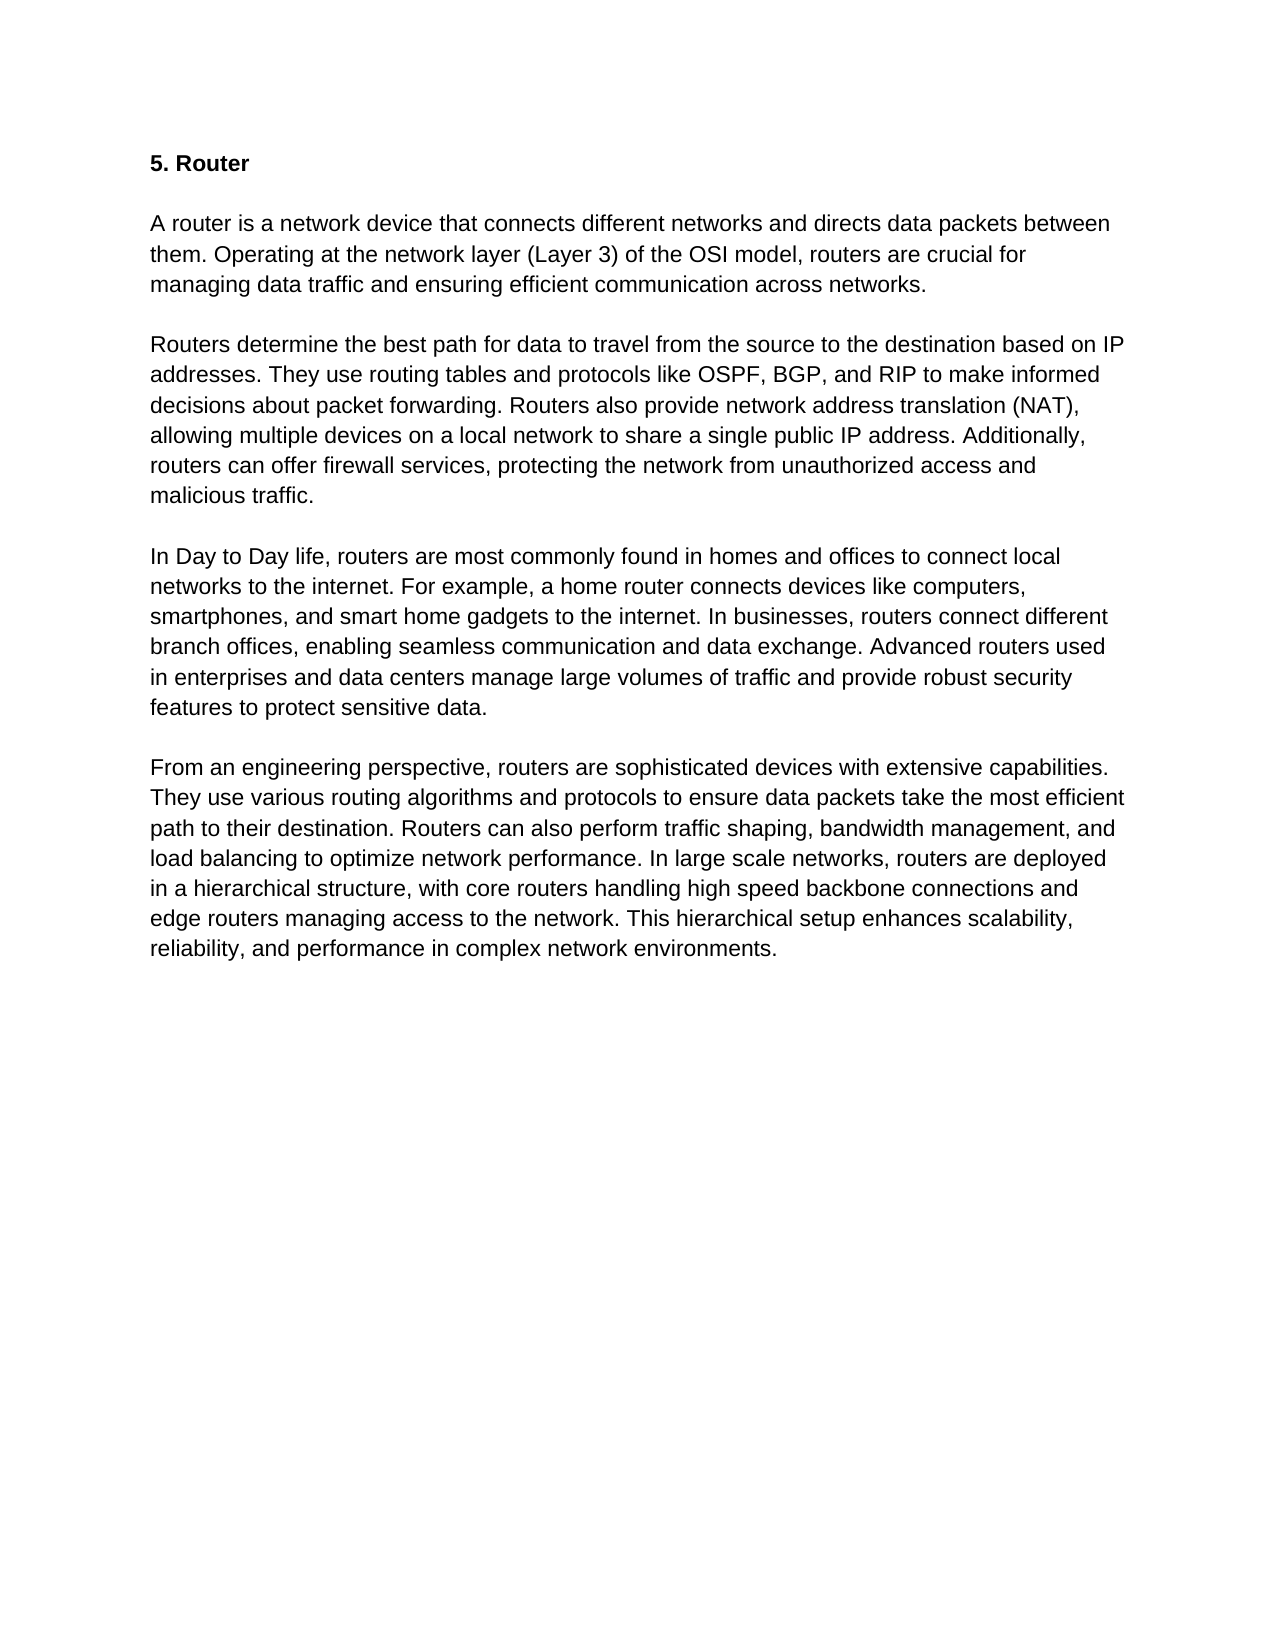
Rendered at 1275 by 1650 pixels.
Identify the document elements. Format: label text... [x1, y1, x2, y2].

text From an engineering perspective, routers are sophisticated devices with extensive capabilities. They use various routing algorithms and protocols to ensure data packets take the most efficient path to their destination. Routers can also perform traffic shaping, bandwidth management, and load balancing to optimize network performance. In large scale networks, routers are deployed in a hierarchical structure, with core routers handling high speed backbone connections and edge routers managing access to the network. This hierarchical setup enhances scalability, reliability, and performance in complex network environments. [150, 754, 1125, 962]
text Routers determine the best path for data to travel from the source to the destination based on IP addresses. They use routing tables and protocols like OSPF, BGP, and RIP to make informed decisions about packet forwarding. Routers also provide network address translation (NAT), allowing multiple devices on a local network to share a single public IP address. Additionally, routers can offer firewall services, protecting the network from unauthorized access and malicious traffic. [150, 331, 1125, 509]
text A router is a network device that connects different networks and directs data packets between them. Operating at the network layer (Layer 3) of the OSI model, routers are crucial for managing data traffic and ensuring efficient communication across networks. [150, 210, 1125, 297]
text In Day to Day life, routers are most commonly found in homes and offices to connect local networks to the internet. For example, a home router connects devices like computers, smartphones, and smart home gadgets to the internet. In businesses, routers connect different branch offices, enabling seamless communication and data exchange. Advanced routers used in enterprises and data centers manage large volumes of traffic and provide robust security features to protect sensitive data. [150, 543, 1125, 720]
text 5. Router [150, 150, 1125, 176]
